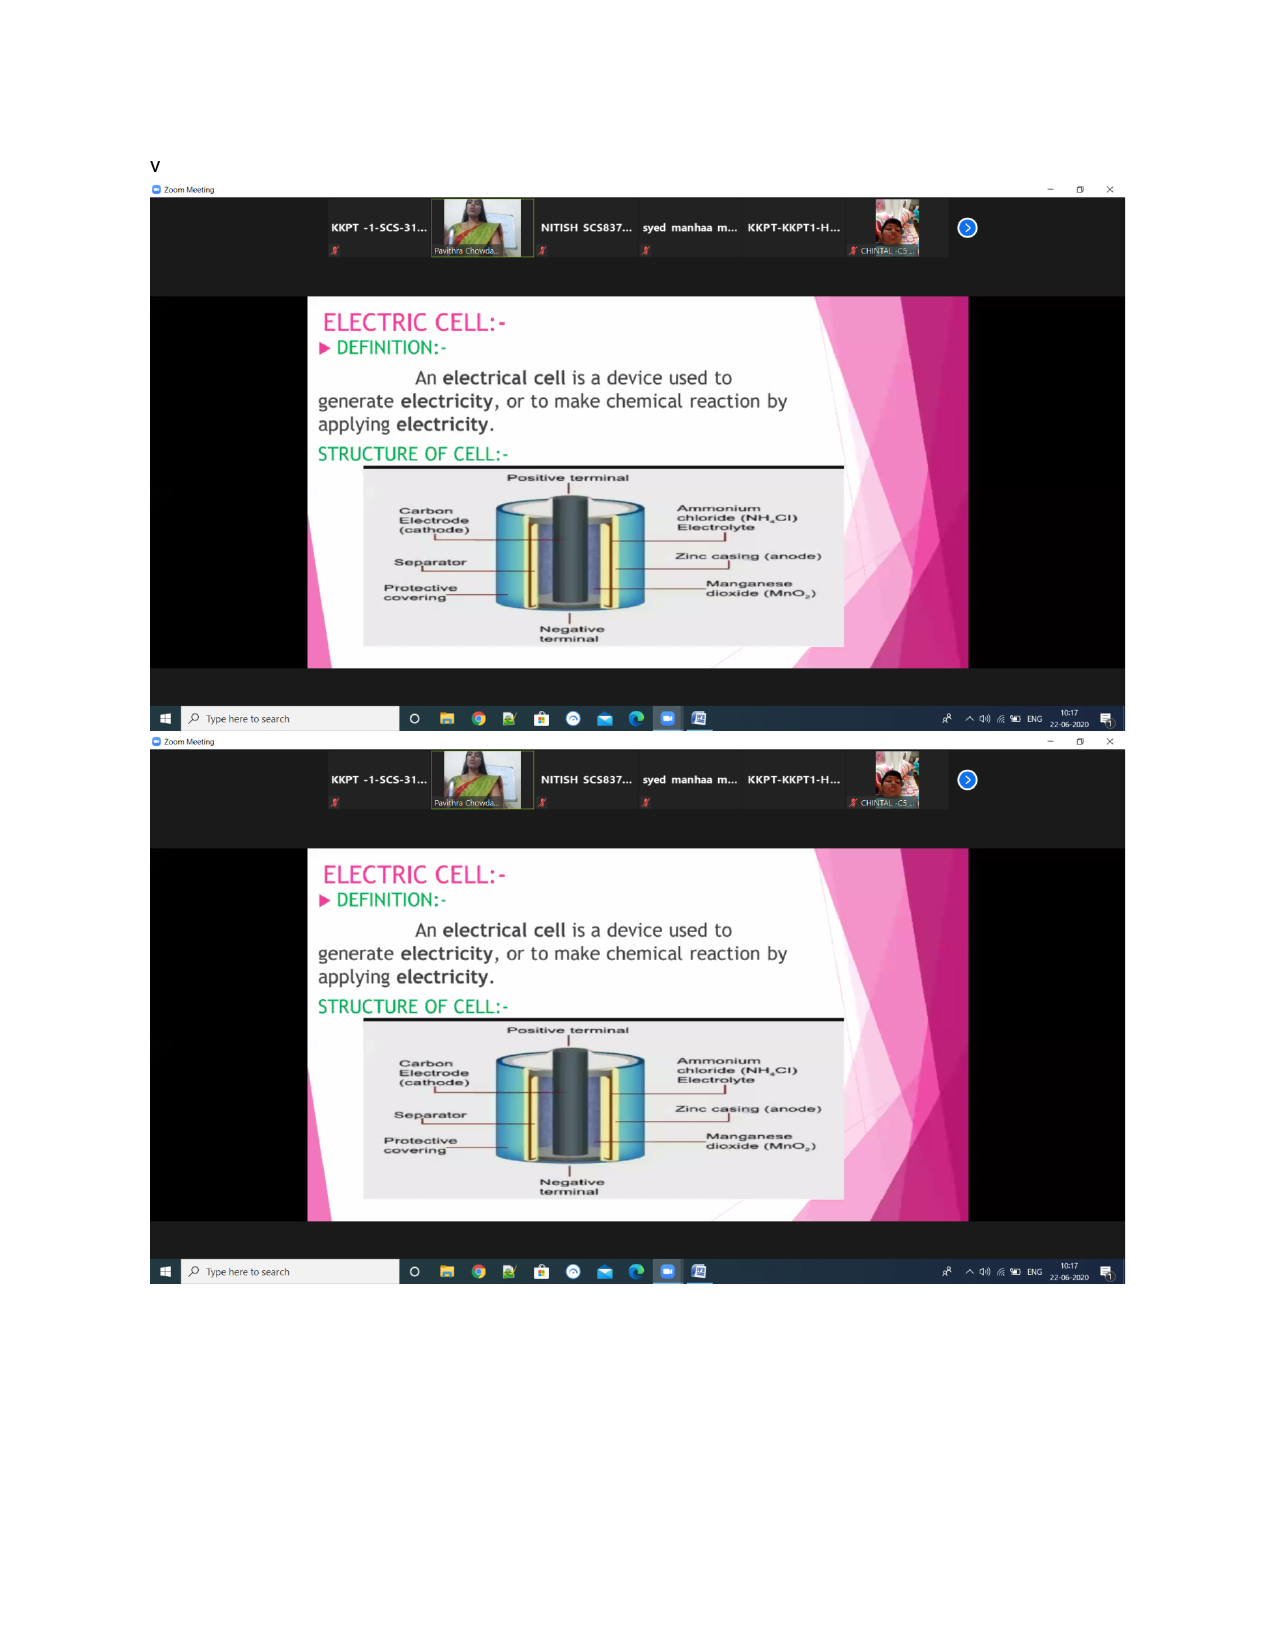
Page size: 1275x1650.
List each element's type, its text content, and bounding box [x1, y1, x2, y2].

picture [150, 734, 1125, 1284]
picture [150, 182, 1125, 731]
text vvvvvvvvvvvvvvvvvvvvvvvvvvvvvvv [150, 150, 1125, 182]
